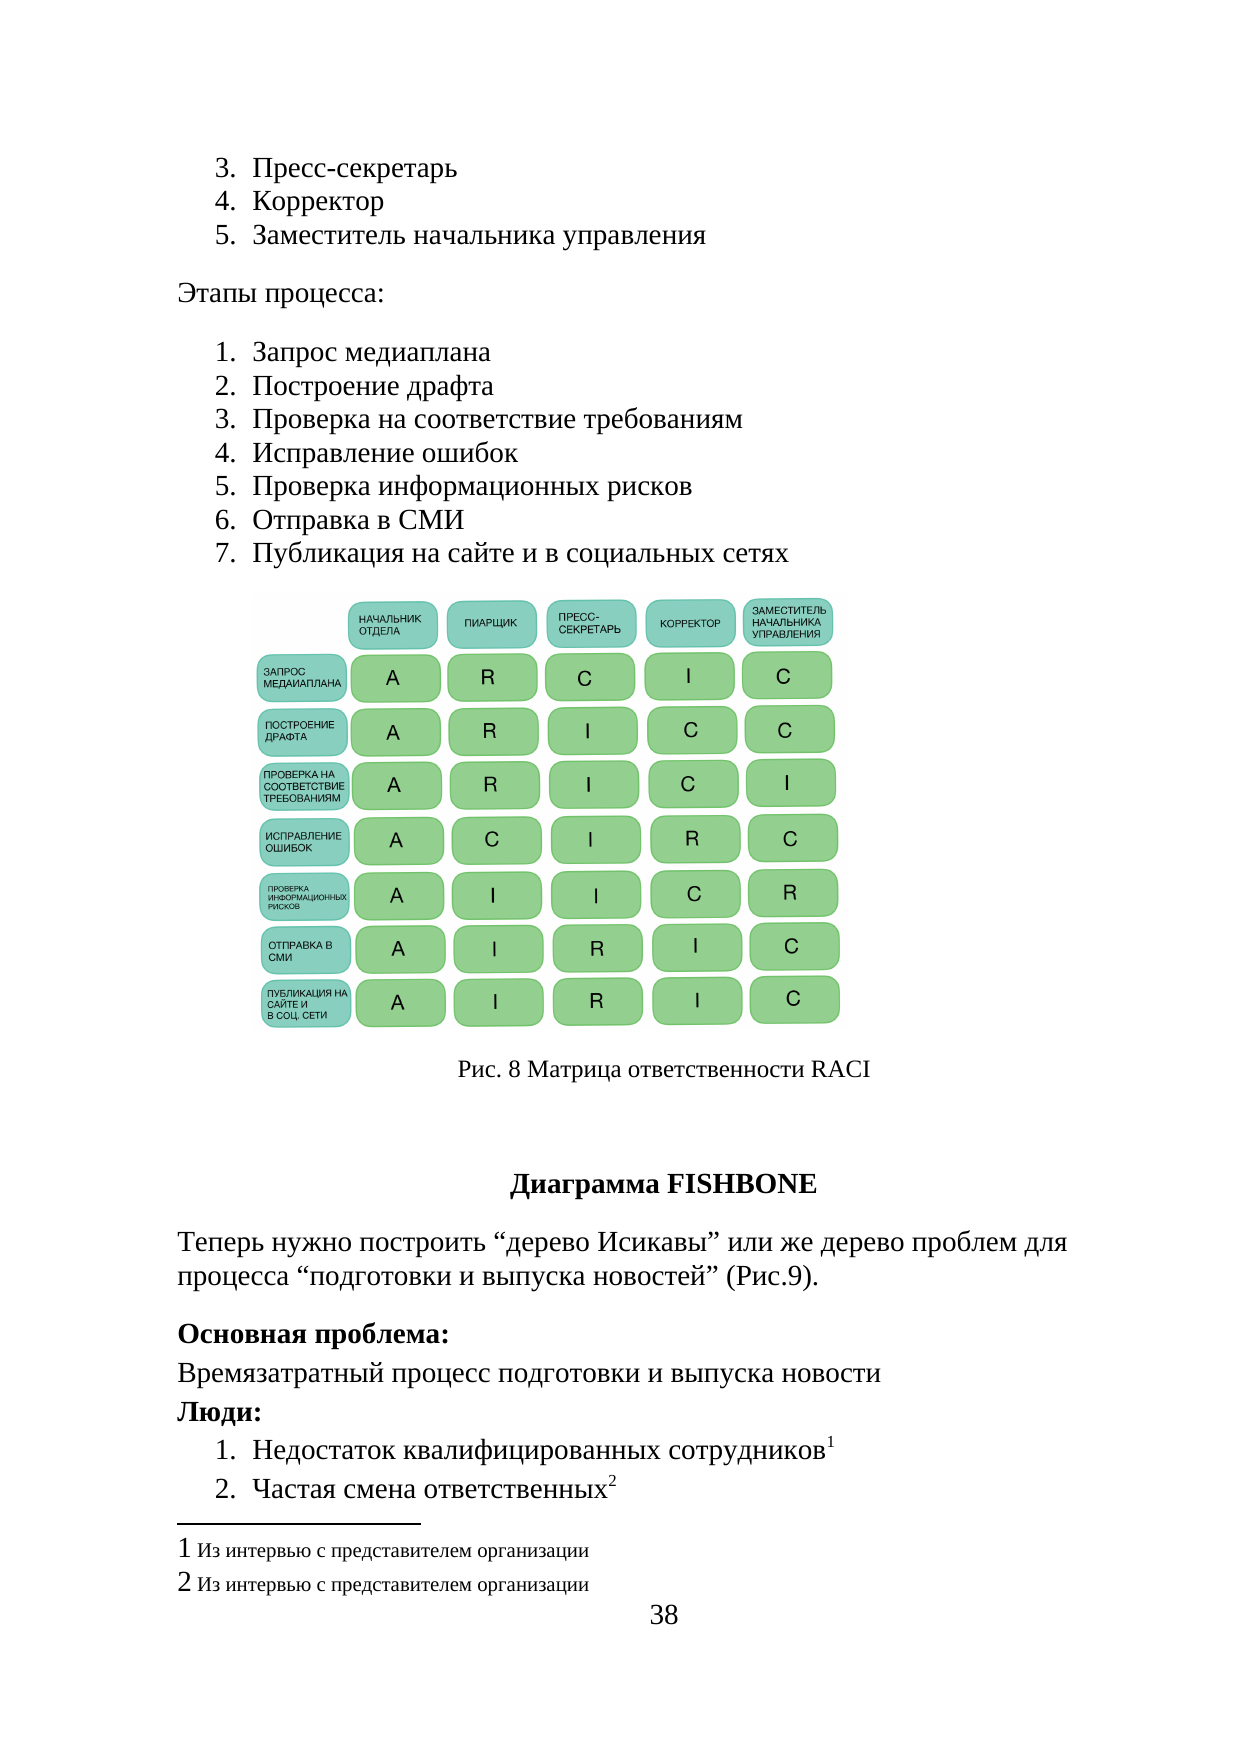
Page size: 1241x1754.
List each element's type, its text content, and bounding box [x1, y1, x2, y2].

list Заместитель начальника управления [214, 217, 1151, 251]
text Времязатратный процесс подготовки и выпуска новости [177, 1355, 1151, 1389]
text Этапы процесса: [177, 276, 1151, 309]
list Отправка в СМИ [214, 502, 1151, 535]
list Частая смена ответственных [214, 1471, 1151, 1504]
list Проверка на соответствие требованиям [214, 401, 1151, 435]
list Запрос медиаплана [214, 334, 1151, 368]
picture [252, 593, 849, 1029]
text Рис. 8 Матрица ответственности RACI [177, 1054, 1151, 1082]
list Построение драфта [214, 368, 1151, 401]
list Проверка информационных рисков [214, 468, 1151, 502]
list Корректор [214, 183, 1151, 217]
list Пресс-секретарь [214, 150, 1151, 183]
list Публикация на сайте и в социальных сетях [214, 535, 1151, 569]
text Люди: [177, 1394, 1151, 1427]
text Основная проблема: [177, 1317, 1151, 1350]
list Исправление ошибок [214, 435, 1151, 468]
subtitle Диаграмма FISHBONE [177, 1166, 1151, 1199]
list Недостаток квалифицированных сотрудников [214, 1432, 1151, 1466]
text Теперь нужно построить “дерево Исикавы” или же дерево проблем для процесса “подготовки и выпуска новостей” (Рис.9). [177, 1224, 1151, 1292]
